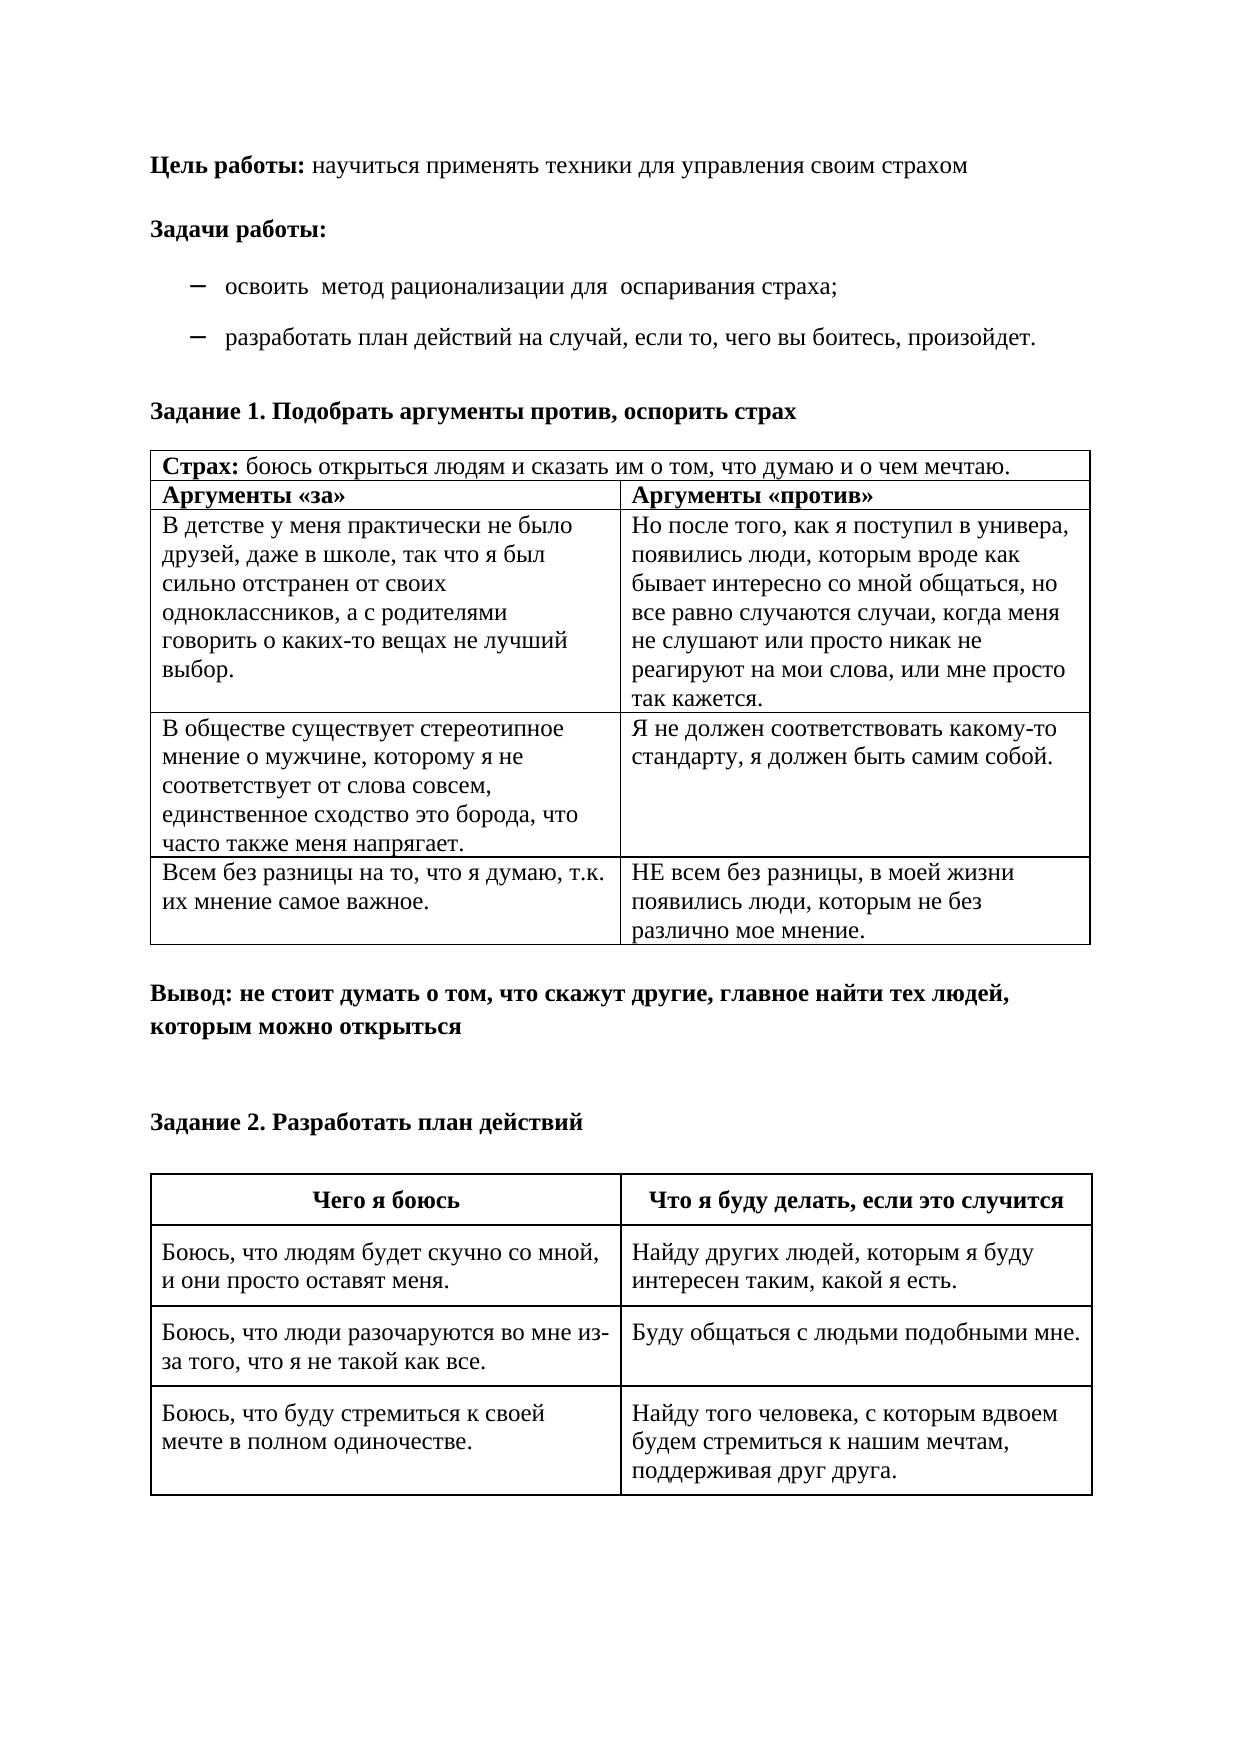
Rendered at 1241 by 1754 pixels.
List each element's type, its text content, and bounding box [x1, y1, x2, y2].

table_cell Боюсь, что люди разочаруются во мне из-за того, что я не такой как все. [152, 1307, 620, 1385]
table_header Страх: боюсь открыться людям и сказать им о том, что думаю и о чем мечтаю. [151, 451, 1089, 479]
table_cell Аргументы «за» [151, 481, 620, 509]
list освоить метод рационализации для оспаривания страха; [187, 257, 1090, 308]
text Задание 2. Разработать план действий [150, 1107, 1090, 1135]
table_cell Но после того, как я поступил в универа, появились люди, которым вроде как бывает интересно со мной общаться, но все равно случаются случаи, когда меня не слушают или просто никак не реагируют на мои слова, или мне просто так кажется. [621, 510, 1089, 712]
list разработать план действий на случай, если то, чего вы боитесь, произойдет. [187, 308, 1090, 359]
table_cell Боюсь, что буду стремиться к своей мечте в полном одиночестве. [152, 1387, 620, 1494]
table_cell Буду общаться с людьми подобными мне. [622, 1307, 1091, 1385]
table_cell Найду того человека, с которым вдвоем будем стремиться к нашим мечтам, поддерживая друг друга. [622, 1387, 1091, 1494]
text Цель работы: научиться применять техники для управления своим страхом [150, 150, 1090, 179]
table_cell В обществе существует стереотипное мнение о мужчине, которому я не соответствует от слова совсем, единственное сходство это борода, что часто также меня напрягает. [151, 713, 620, 856]
table_header Что я буду делать, если это случится [622, 1175, 1091, 1224]
table_cell В детстве у меня практически не было друзей, даже в школе, так что я был сильно отстранен от своих одноклассников, а с родителями говорить о каких-то вещах не лучший выбор. [151, 510, 620, 712]
table_cell НЕ всем без разницы, в моей жизни появились люди, которым не без различно мое мнение. [621, 858, 1089, 944]
table_cell Аргументы «против» [621, 481, 1089, 509]
table_cell Всем без разницы на то, что я думаю, т.к. их мнение самое важное. [151, 858, 620, 944]
table_cell Найду других людей, которым я буду интересен таким, какой я есть. [622, 1226, 1091, 1305]
table_cell Боюсь, что людям будет скучно со мной, и они просто оставят меня. [152, 1226, 620, 1305]
text Вывод: не стоит думать о том, что скажут другие, главное найти тех людей, которым можно открыться [150, 978, 1090, 1070]
text Задачи работы: [150, 214, 1090, 243]
table_cell Я не должен соответствовать какому-то стандарту, я должен быть самим собой. [621, 713, 1089, 856]
table_header Чего я боюсь [152, 1175, 620, 1224]
text Задание 1. Подобрать аргументы против, оспорить страх [150, 396, 1090, 425]
